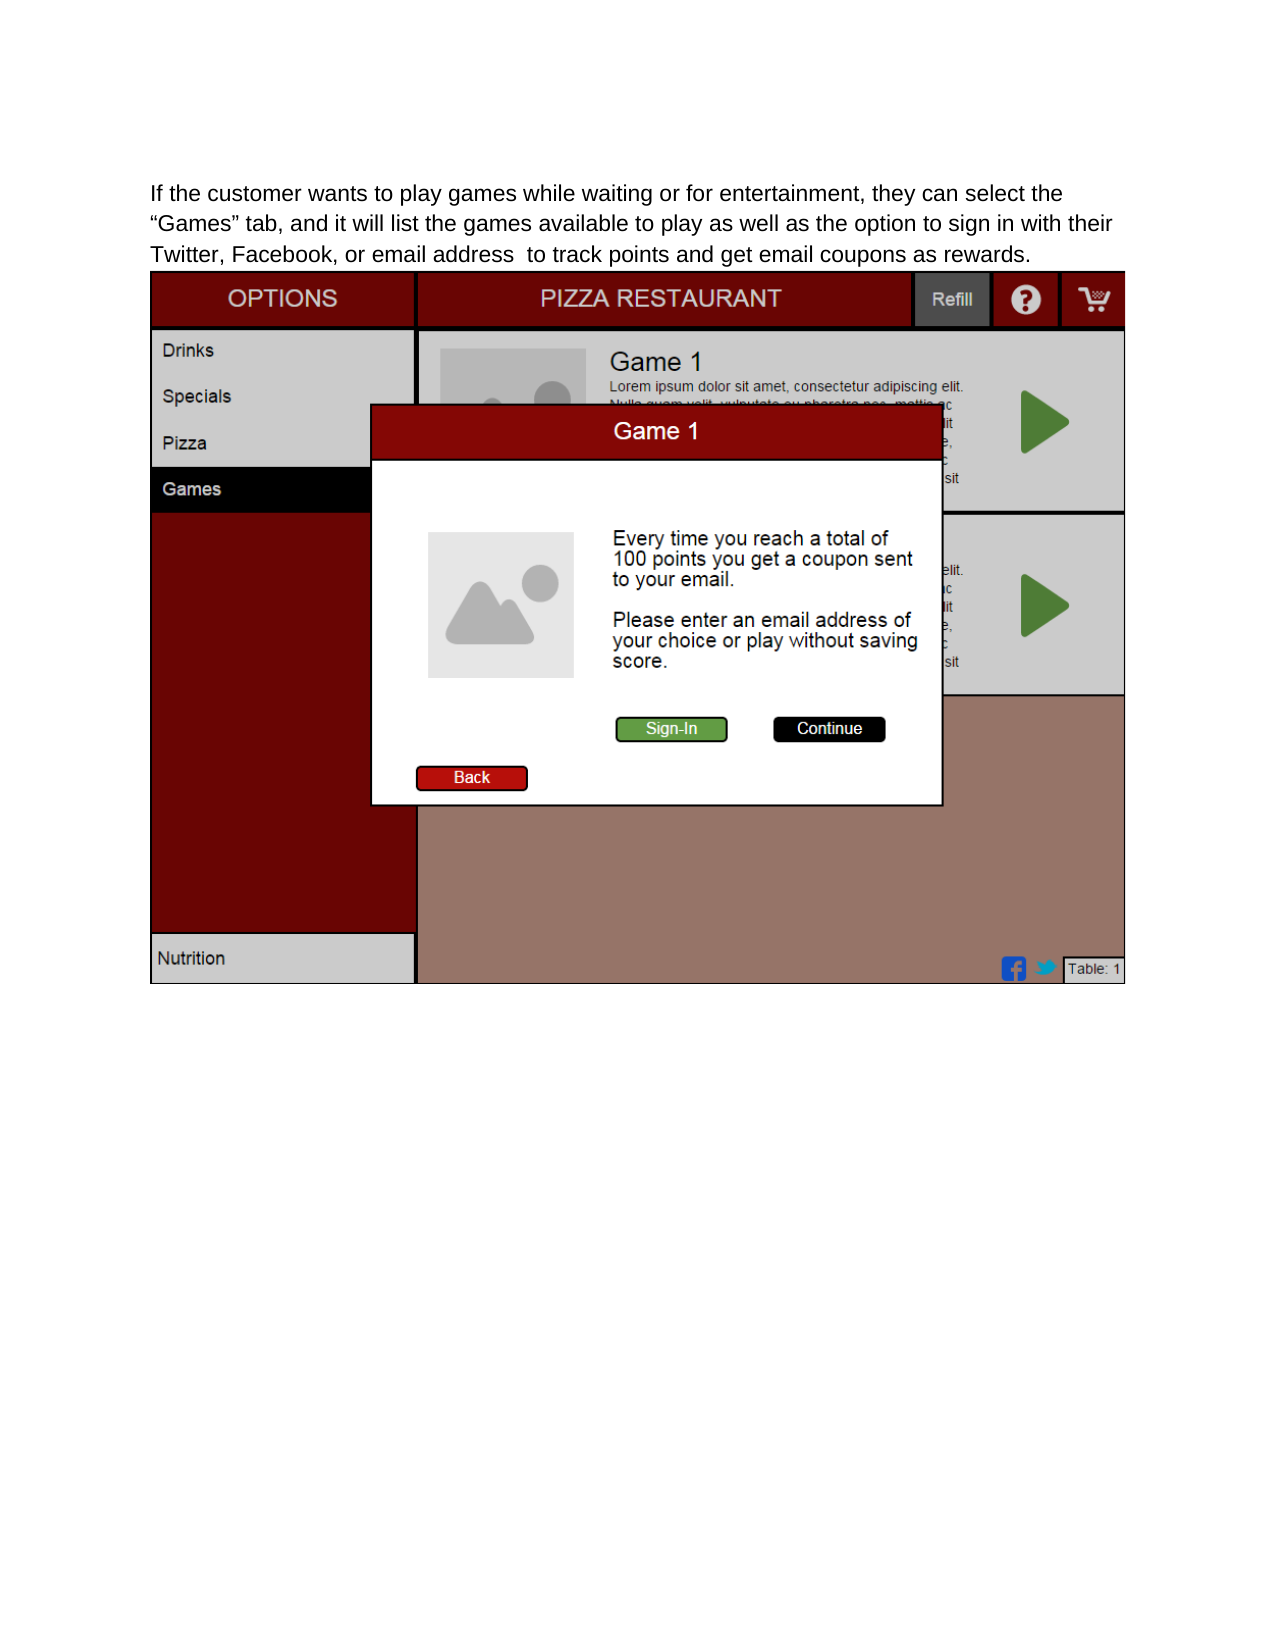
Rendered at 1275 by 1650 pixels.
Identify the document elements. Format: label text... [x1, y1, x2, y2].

text If the customer wants to play games while waiting or for entertainment, they can select the “Games” tab, and it will list the games available to play as well as the option to sign in with their Twitter, Facebook, or email address to track points and get email coupons as rewards. [150, 180, 1125, 267]
picture [150, 270, 1125, 984]
